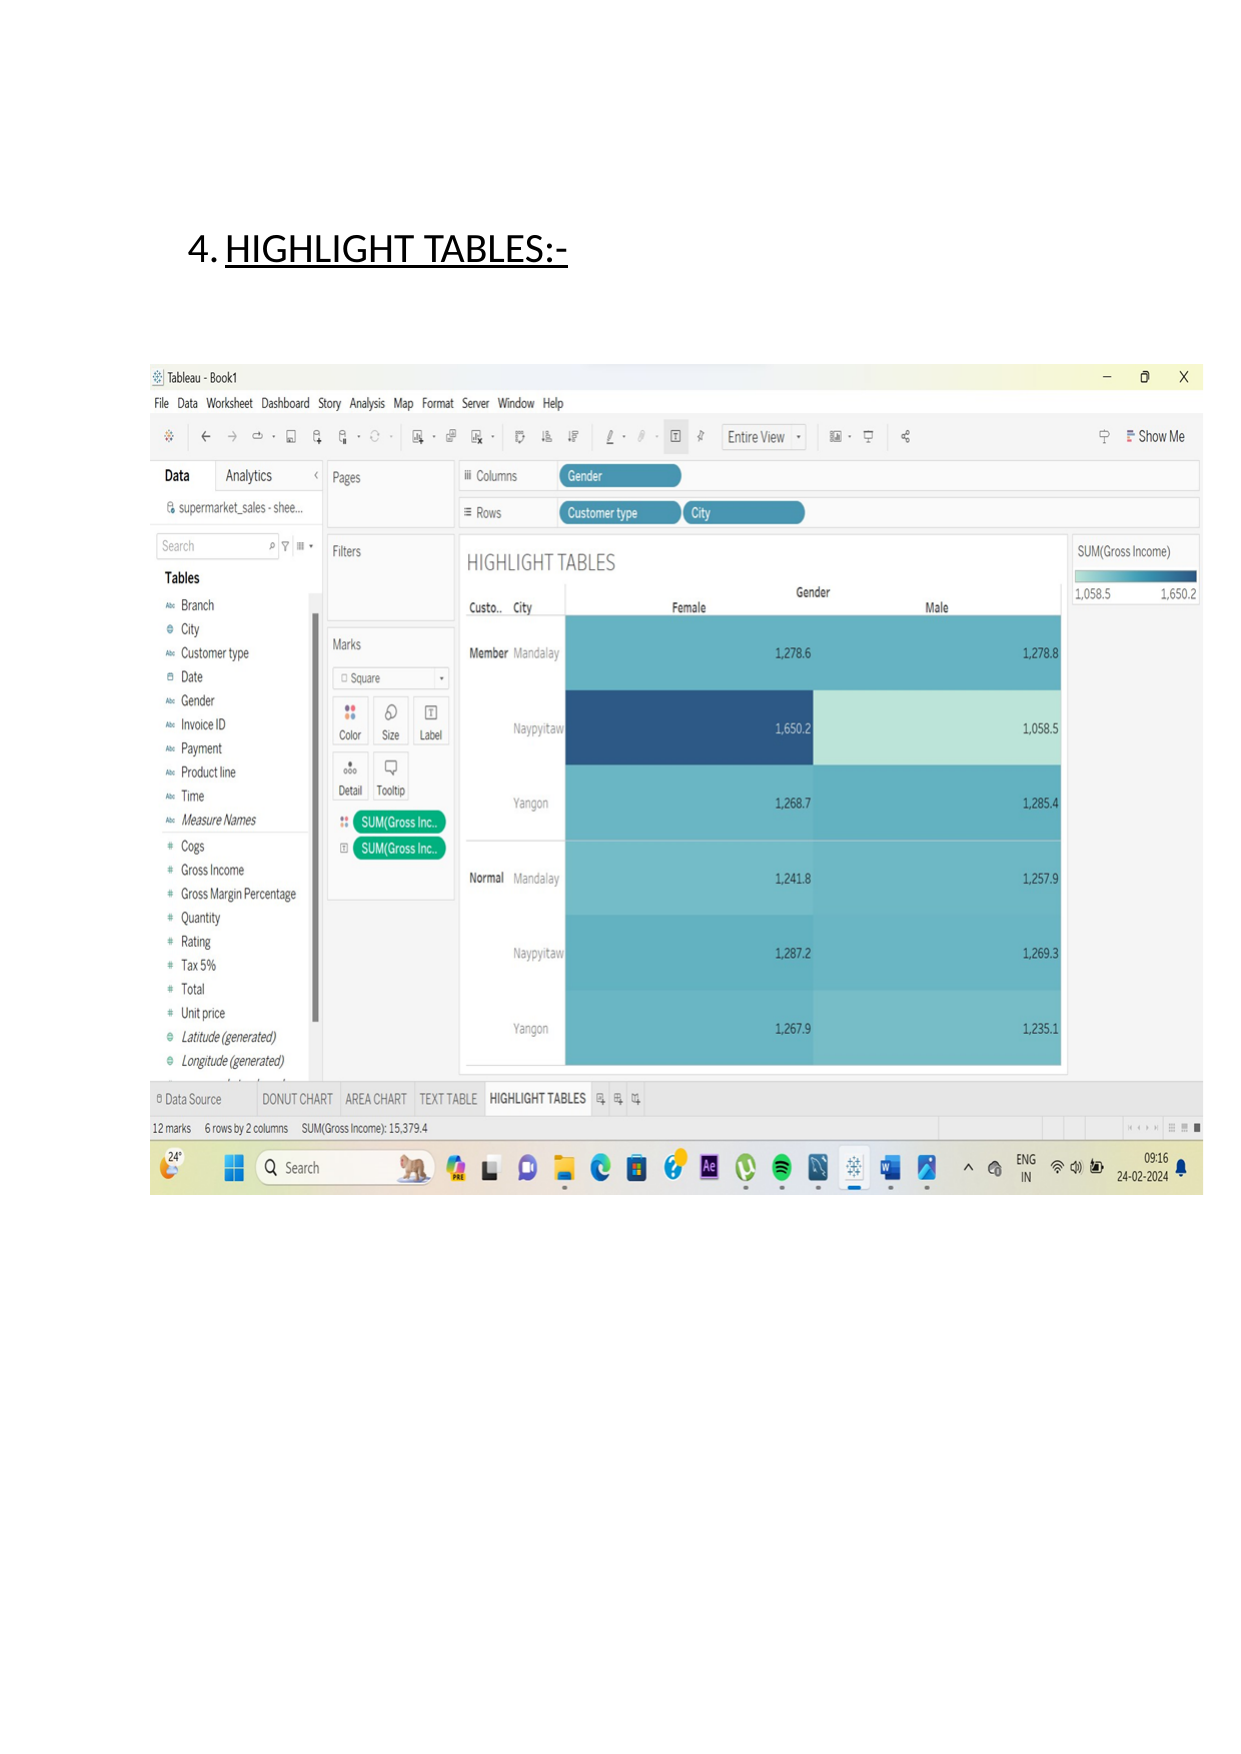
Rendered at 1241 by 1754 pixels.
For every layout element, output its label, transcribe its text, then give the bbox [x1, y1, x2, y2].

list HIGHLIGHT TABLES:- [187, 222, 1090, 272]
picture [150, 364, 1204, 1195]
